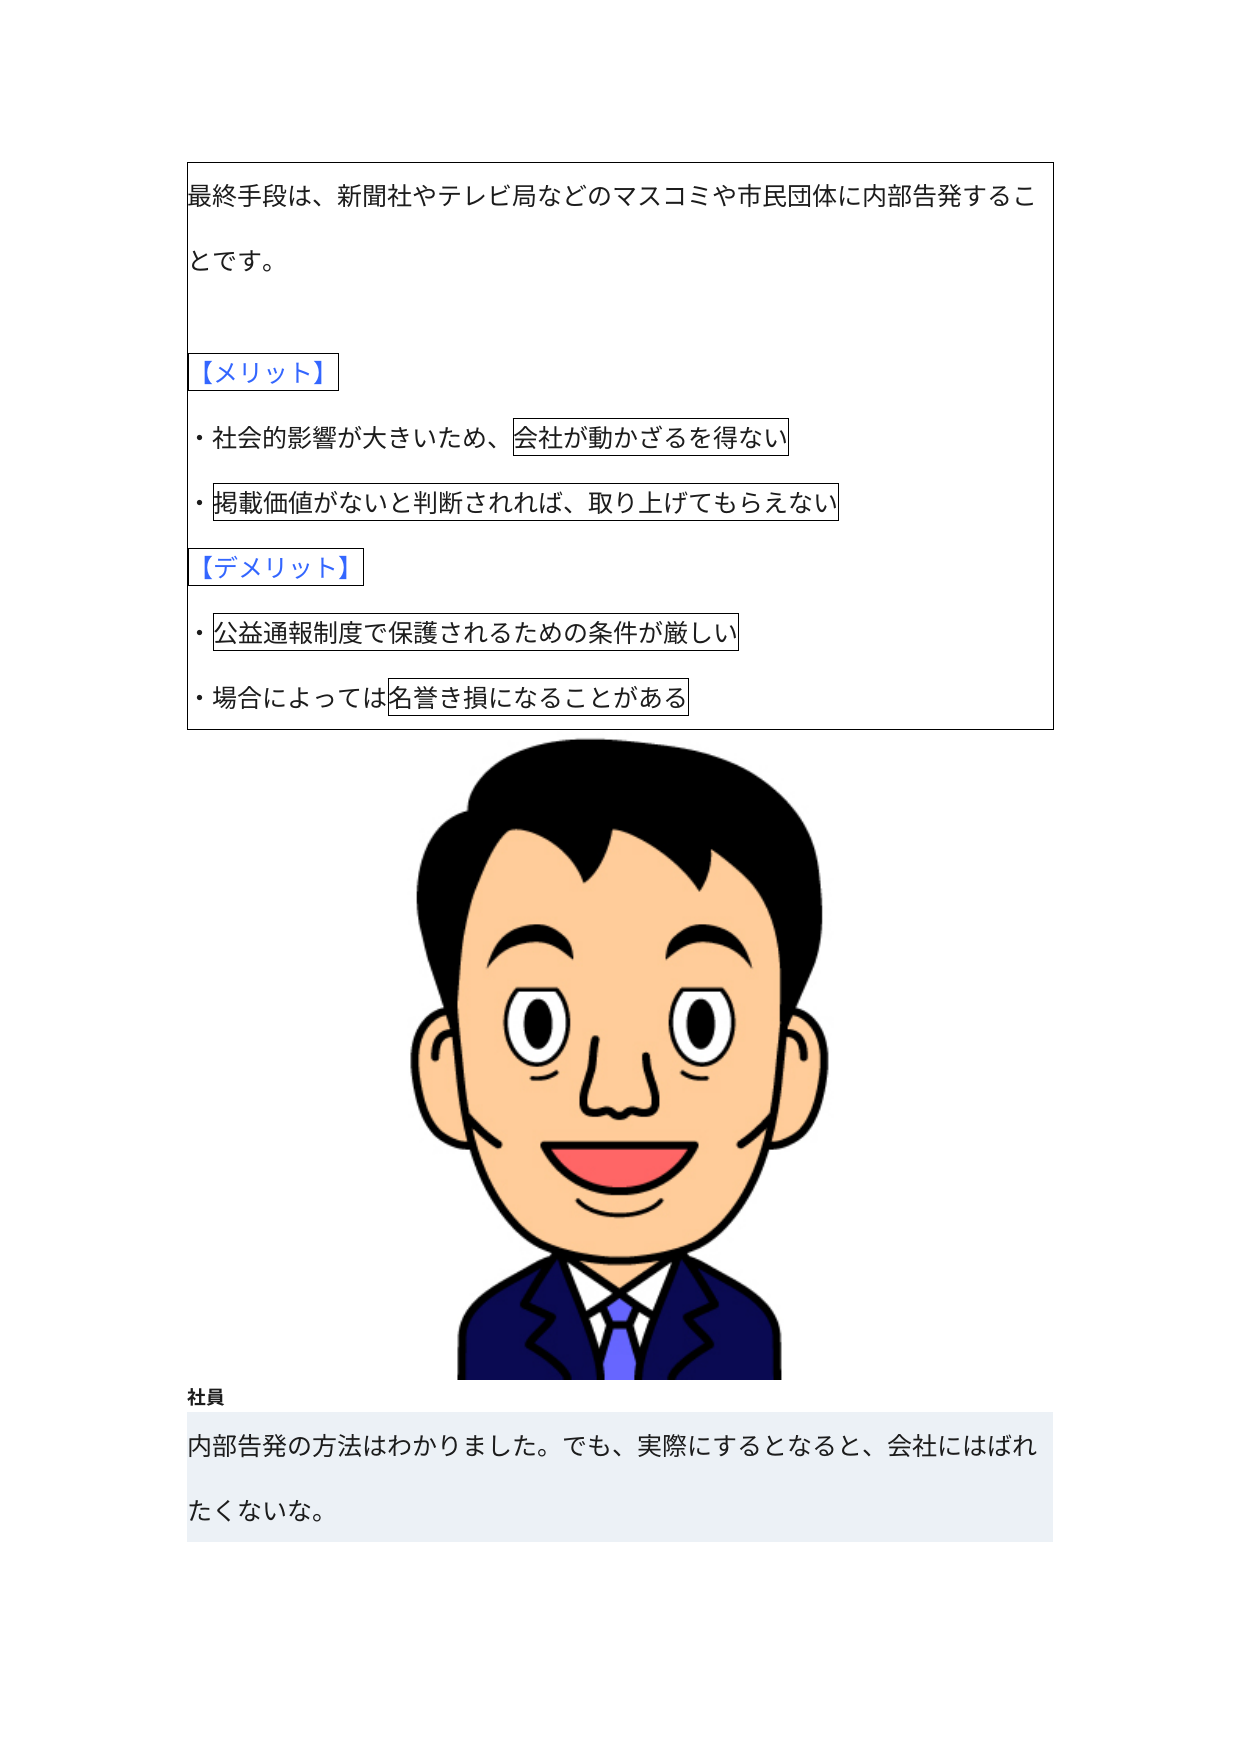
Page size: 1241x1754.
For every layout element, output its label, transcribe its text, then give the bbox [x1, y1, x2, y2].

text 社員 [187, 1380, 1053, 1412]
text 最終手段は、新聞社やテレビ局などのマスコミや市民団体に内部告発することです。 [188, 163, 1053, 292]
text 【メリット】 [188, 339, 1053, 404]
text ・公益通報制度で保護されるための条件が厳しい [188, 599, 1053, 664]
text ・掲載価値がないと判断されれば、取り上げてもらえない [188, 469, 1053, 534]
text ・社会的影響が大きいため、会社が動かざるを得ない [188, 404, 1053, 469]
text 【デメリット】 [188, 534, 1053, 599]
picture [295, 730, 945, 1380]
text ・場合によっては名誉き損になることがある [188, 664, 1053, 729]
text 内部告発の方法はわかりました。でも、実際にするとなると、会社にはばれたくないな。 [187, 1412, 1053, 1542]
